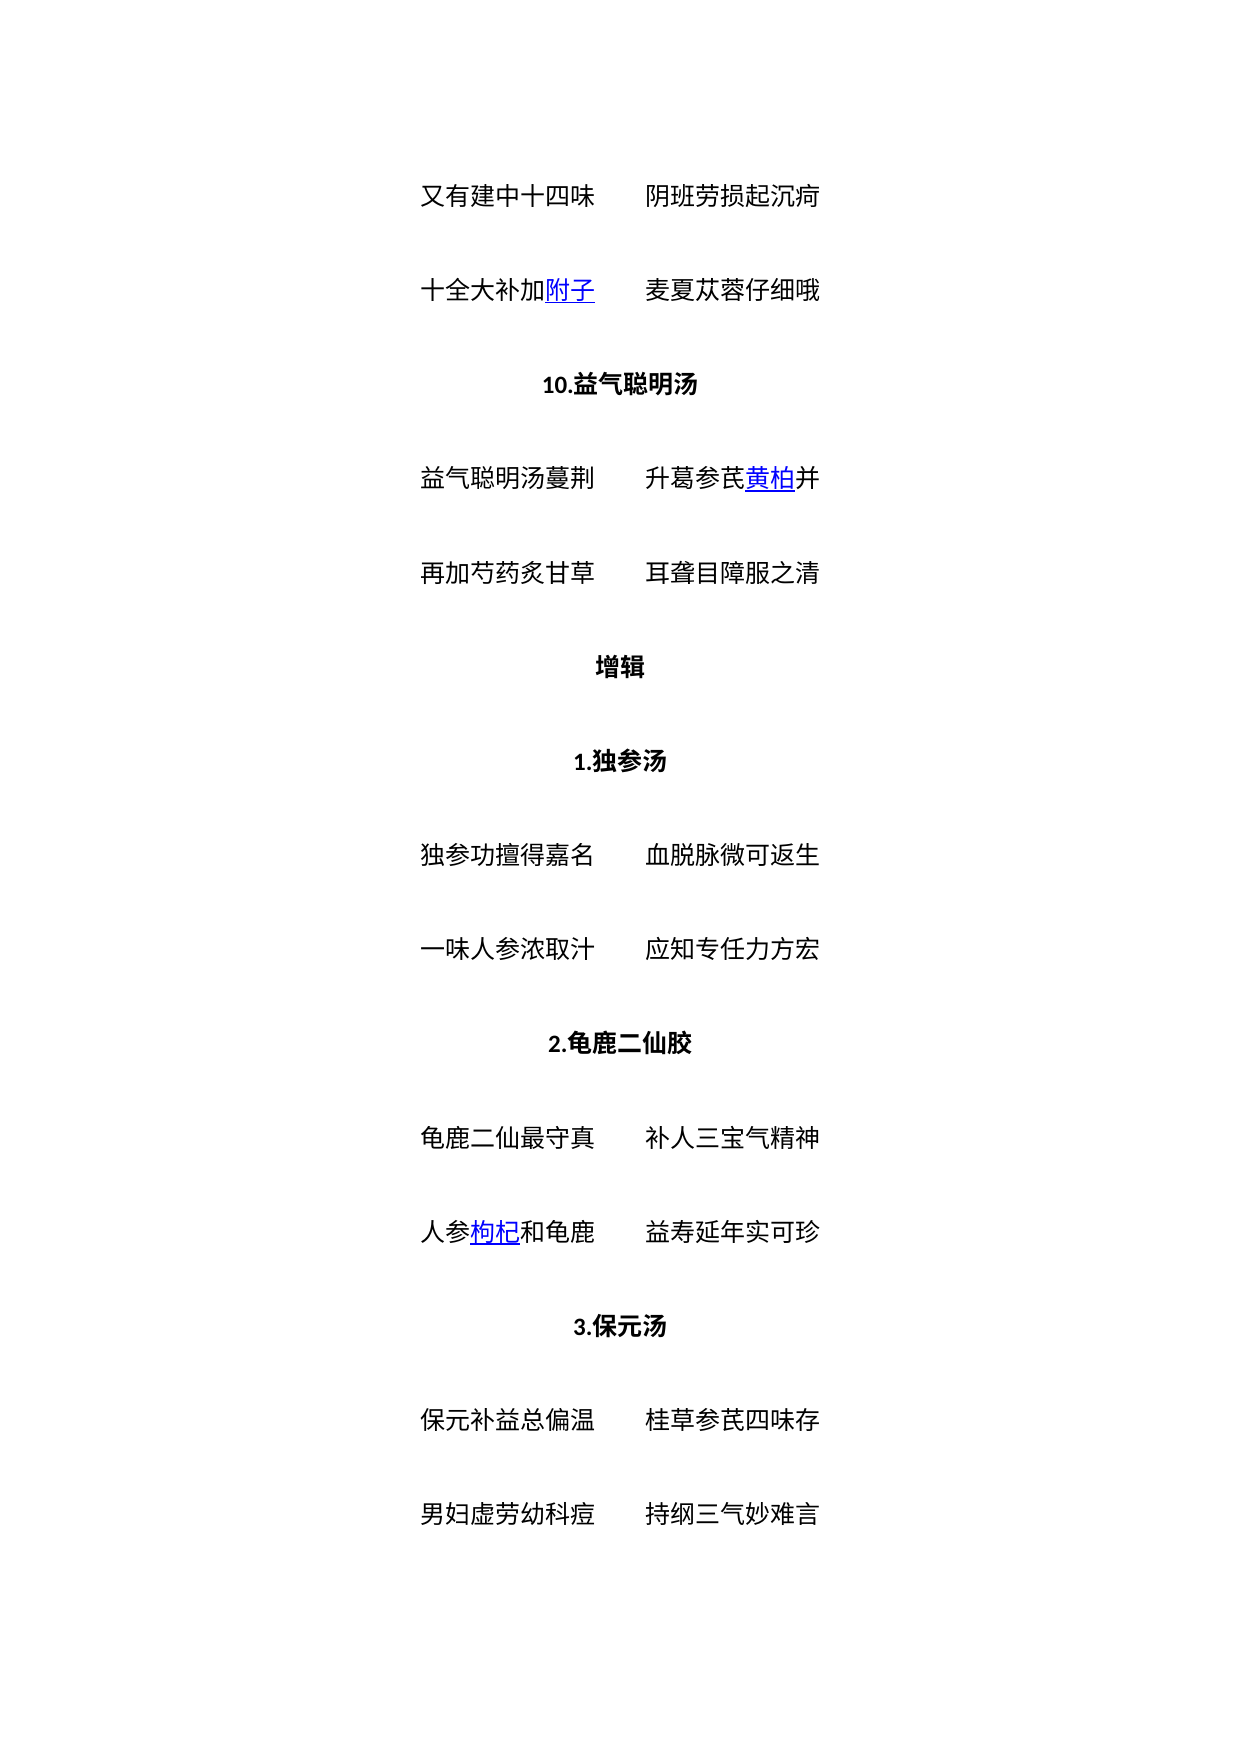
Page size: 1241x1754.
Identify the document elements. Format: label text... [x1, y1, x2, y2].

text 再加芍药炙甘草 耳聋目障服之清 [187, 539, 1053, 604]
text 一味人参浓取汁 应知专任力方宏 [187, 915, 1053, 980]
text 10.益气聪明汤 [187, 350, 1053, 415]
text 1.独参汤 [187, 727, 1053, 792]
text 增辑 [187, 633, 1053, 698]
text 独参功擅得嘉名 血脱脉微可返生 [187, 821, 1053, 886]
text 保元补益总偏温 桂草参芪四味存 [187, 1386, 1053, 1451]
text 龟鹿二仙最守真 补人三宝气精神 [187, 1104, 1053, 1169]
text 十全大补加附子 麦夏苁蓉仔细哦 [187, 256, 1053, 321]
text 2.龟鹿二仙胶 [187, 1009, 1053, 1074]
text 3.保元汤 [187, 1292, 1053, 1357]
text 又有建中十四味 阴班劳损起沉疴 [187, 162, 1053, 227]
text 男妇虚劳幼科痘 持纲三气妙难言 [187, 1480, 1053, 1545]
text 益气聪明汤蔓荆 升葛参芪黄柏并 [187, 444, 1053, 509]
text 人参枸杞和龟鹿 益寿延年实可珍 [187, 1198, 1053, 1263]
